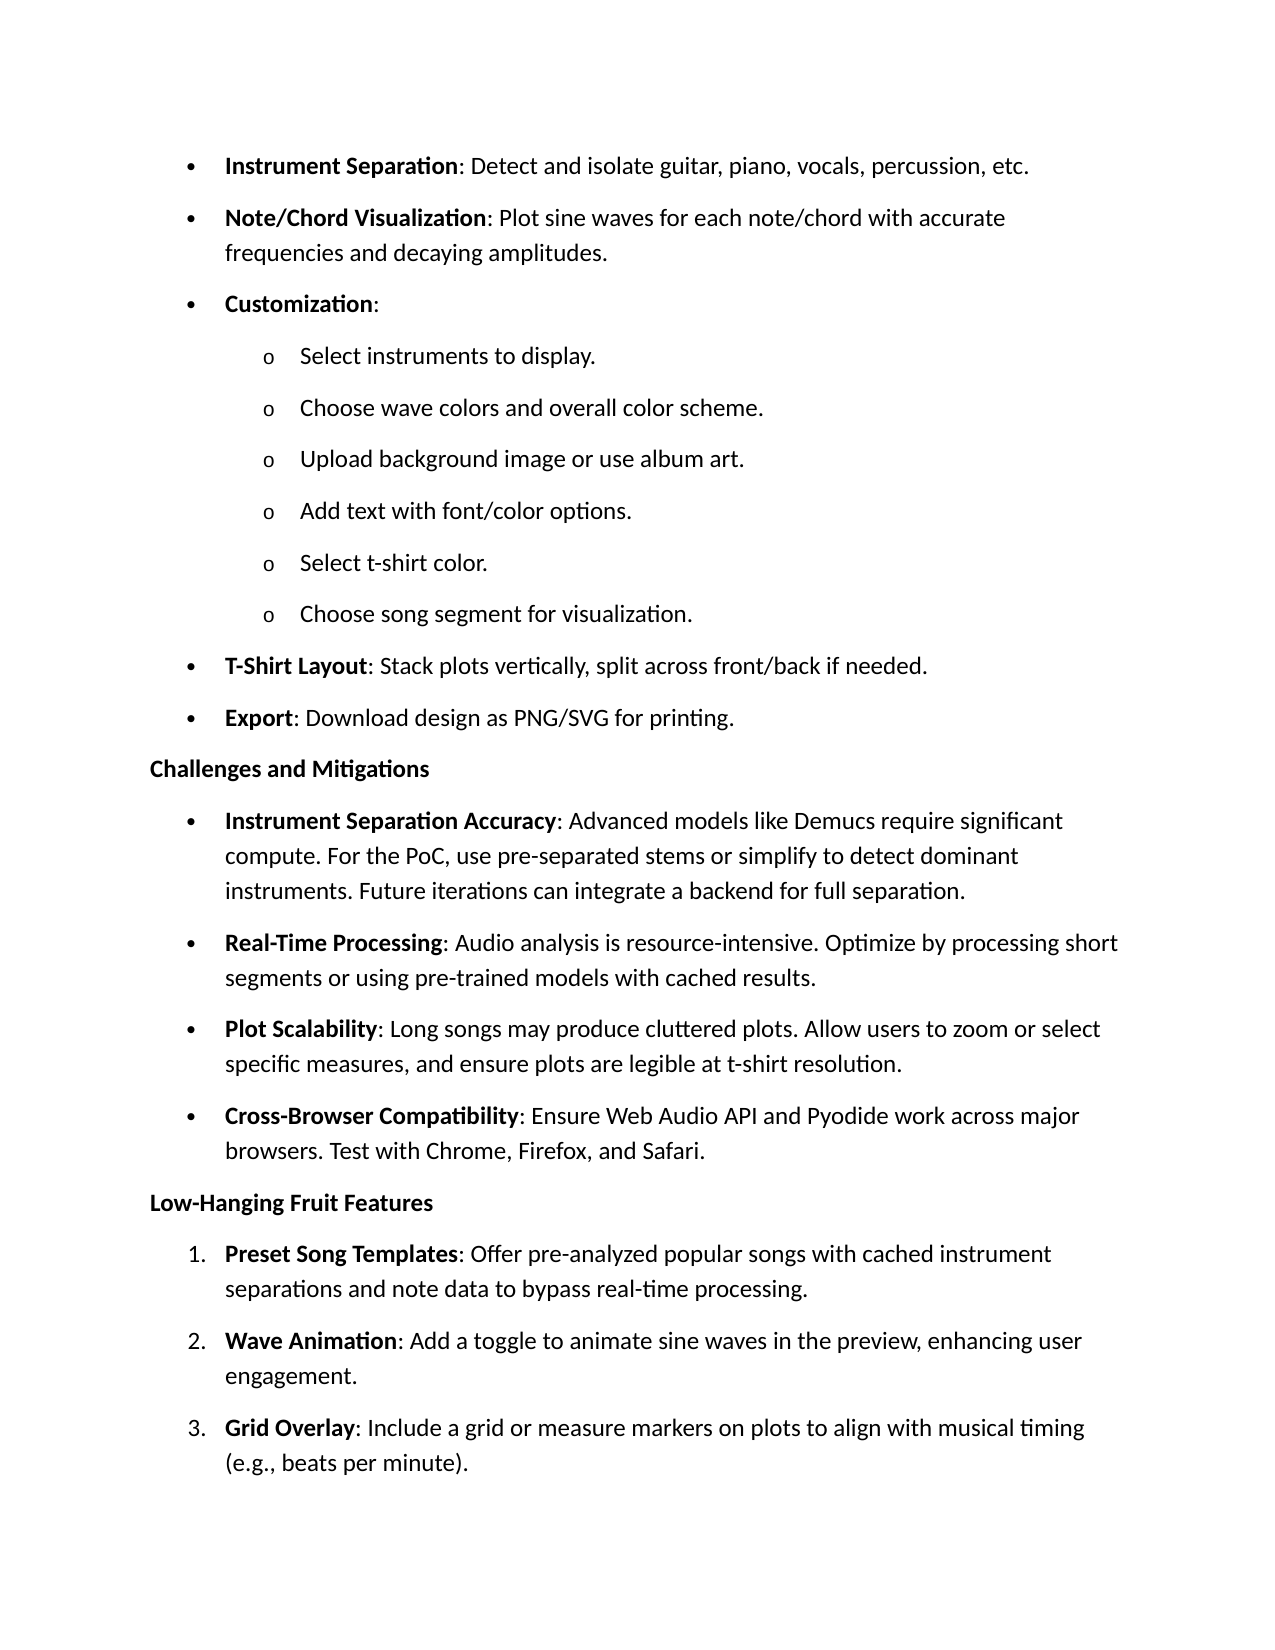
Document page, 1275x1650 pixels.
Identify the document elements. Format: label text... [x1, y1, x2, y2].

list Choose song segment for visualization. [262, 598, 1125, 629]
list Instrument Separation: Detect and isolate guitar, piano, vocals, percussion, etc. [187, 150, 1125, 181]
list Select instruments to display. [262, 340, 1125, 371]
list Add text with font/color options. [262, 495, 1125, 526]
list Note/Chord Visualization: Plot sine waves for each note/chord with accurate frequencies and decaying amplitudes. [187, 202, 1125, 267]
list Plot Scalability: Long songs may produce cluttered plots. Allow users to zoom or select specific measures, and ensure plots are legible at t-shirt resolution. [187, 1013, 1125, 1079]
list Preset Song Templates: Offer pre-analyzed popular songs with cached instrument separations and note data to bypass real-time processing. [187, 1238, 1125, 1304]
list Instrument Separation Accuracy: Advanced models like Demucs require significant compute. For the PoC, use pre-separated stems or simplify to detect dominant instruments. Future iterations can integrate a backend for full separation. [187, 805, 1125, 906]
list Choose wave colors and overall color scheme. [262, 392, 1125, 422]
list T-Shirt Layout: Stack plots vertically, split across front/back if needed. [187, 650, 1125, 681]
list Select t-shirt color. [262, 547, 1125, 577]
text Low-Hanging Fruit Features [150, 1187, 1125, 1217]
list Grid Overlay: Include a grid or measure markers on plots to align with musical timing (e.g., beats per minute). [187, 1412, 1125, 1477]
list Upload background image or use album art. [262, 443, 1125, 474]
list Customization: [187, 288, 1125, 319]
list Real-Time Processing: Audio analysis is resource-intensive. Optimize by processing short segments or using pre-trained models with cached results. [187, 927, 1125, 992]
list Cross-Browser Compatibility: Ensure Web Audio API and Pyodide work across major browsers. Test with Chrome, Firefox, and Safari. [187, 1100, 1125, 1166]
text Challenges and Mitigations [150, 753, 1125, 784]
list Wave Animation: Add a toggle to animate sine waves in the preview, enhancing user engagement. [187, 1325, 1125, 1391]
list Export: Download design as PNG/SVG for printing. [187, 702, 1125, 732]
